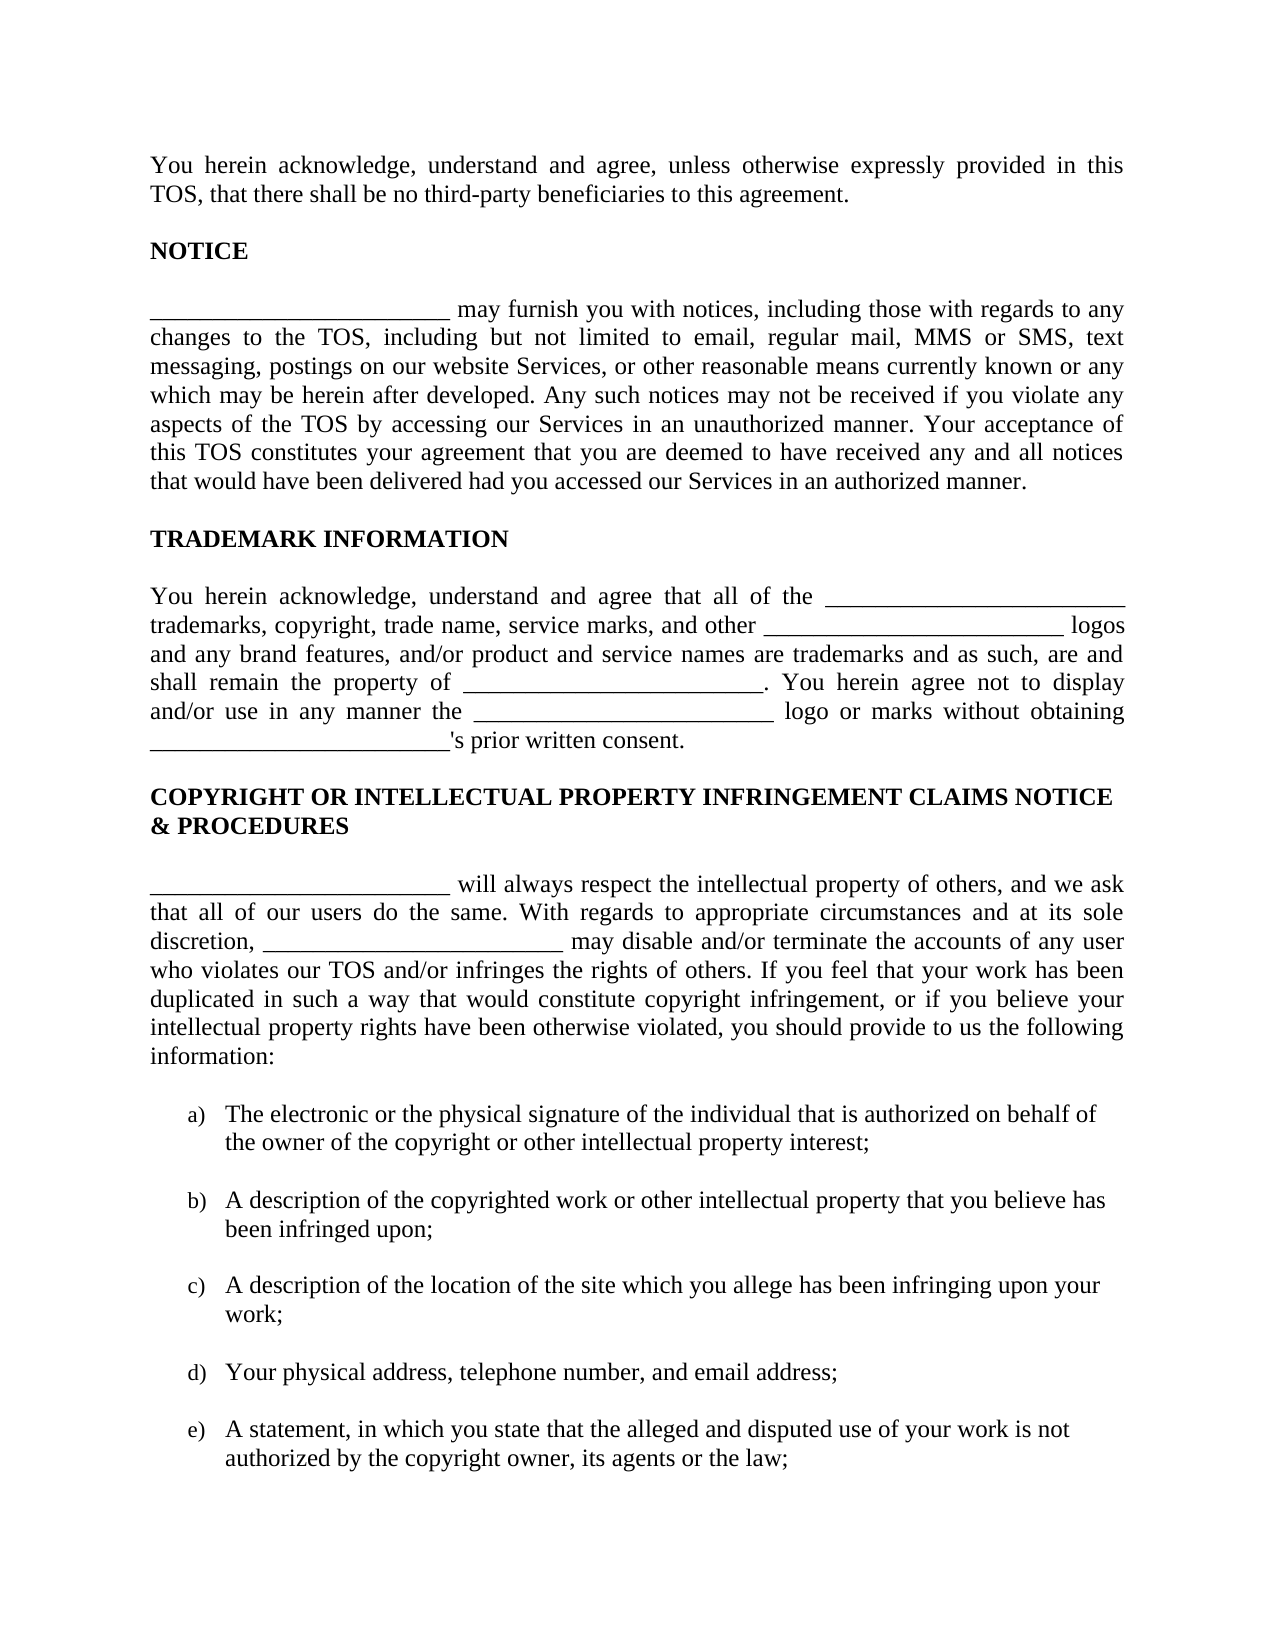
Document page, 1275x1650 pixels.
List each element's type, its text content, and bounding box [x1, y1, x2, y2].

text COPYRIGHT OR INTELLECTUAL PROPERTY INFRINGEMENT CLAIMS NOTICE [150, 782, 1125, 811]
text ________________________ may furnish you with notices, including those with regards to any changes to the TOS, including but not limited to email, regular mail, MMS or SMS, text messaging, postings on our website Services, or other reasonable means currently known or any which may be herein after developed. Any such notices may not be received if you violate any aspects of the TOS by accessing our Services in an unauthorized manner. Your acceptance of this TOS constitutes your agreement that you are deemed to have received any and all notices that would have been delivered had you accessed our Services in an authorized manner. [150, 294, 1125, 495]
text NOTICE [150, 236, 1125, 265]
list The electronic or the physical signature of the individual that is authorized on behalf of the owner of the copyright or other intellectual property interest; [187, 1099, 1125, 1156]
text TRADEMARK INFORMATION [150, 524, 1125, 552]
list Your physical address, telephone number, and email address; [187, 1357, 1125, 1386]
list A description of the copyrighted work or other intellectual property that you believe has been infringed upon; [187, 1185, 1125, 1242]
list A statement, in which you state that the alleged and disputed use of your work is not authorized by the copyright owner, its agents or the law; [187, 1414, 1125, 1472]
list A description of the location of the site which you allege has been infringing upon your work; [187, 1271, 1125, 1328]
text You herein acknowledge, understand and agree that all of the ________________________ trademarks, copyright, trade name, service marks, and other ________________________ logos and any brand features, and/or product and service names are trademarks and as such, are and shall remain the property of ________________________. You herein agree not to display and/or use in any manner the ________________________ logo or marks without obtaining ________________________'s prior written consent. [150, 581, 1125, 754]
text ________________________ will always respect the intellectual property of others, and we ask that all of our users do the same. With regards to appropriate circumstances and at its sole discretion, ________________________ may disable and/or terminate the accounts of any user who violates our TOS and/or infringes the rights of others. If you feel that your work has been duplicated in such a way that would constitute copyright infringement, or if you believe your intellectual property rights have been otherwise violated, you should provide to us the following information: [150, 869, 1125, 1070]
text & PROCEDURES [150, 811, 1125, 840]
text You herein acknowledge, understand and agree, unless otherwise expressly provided in this TOS, that there shall be no third-party beneficiaries to this agreement. [150, 150, 1125, 207]
